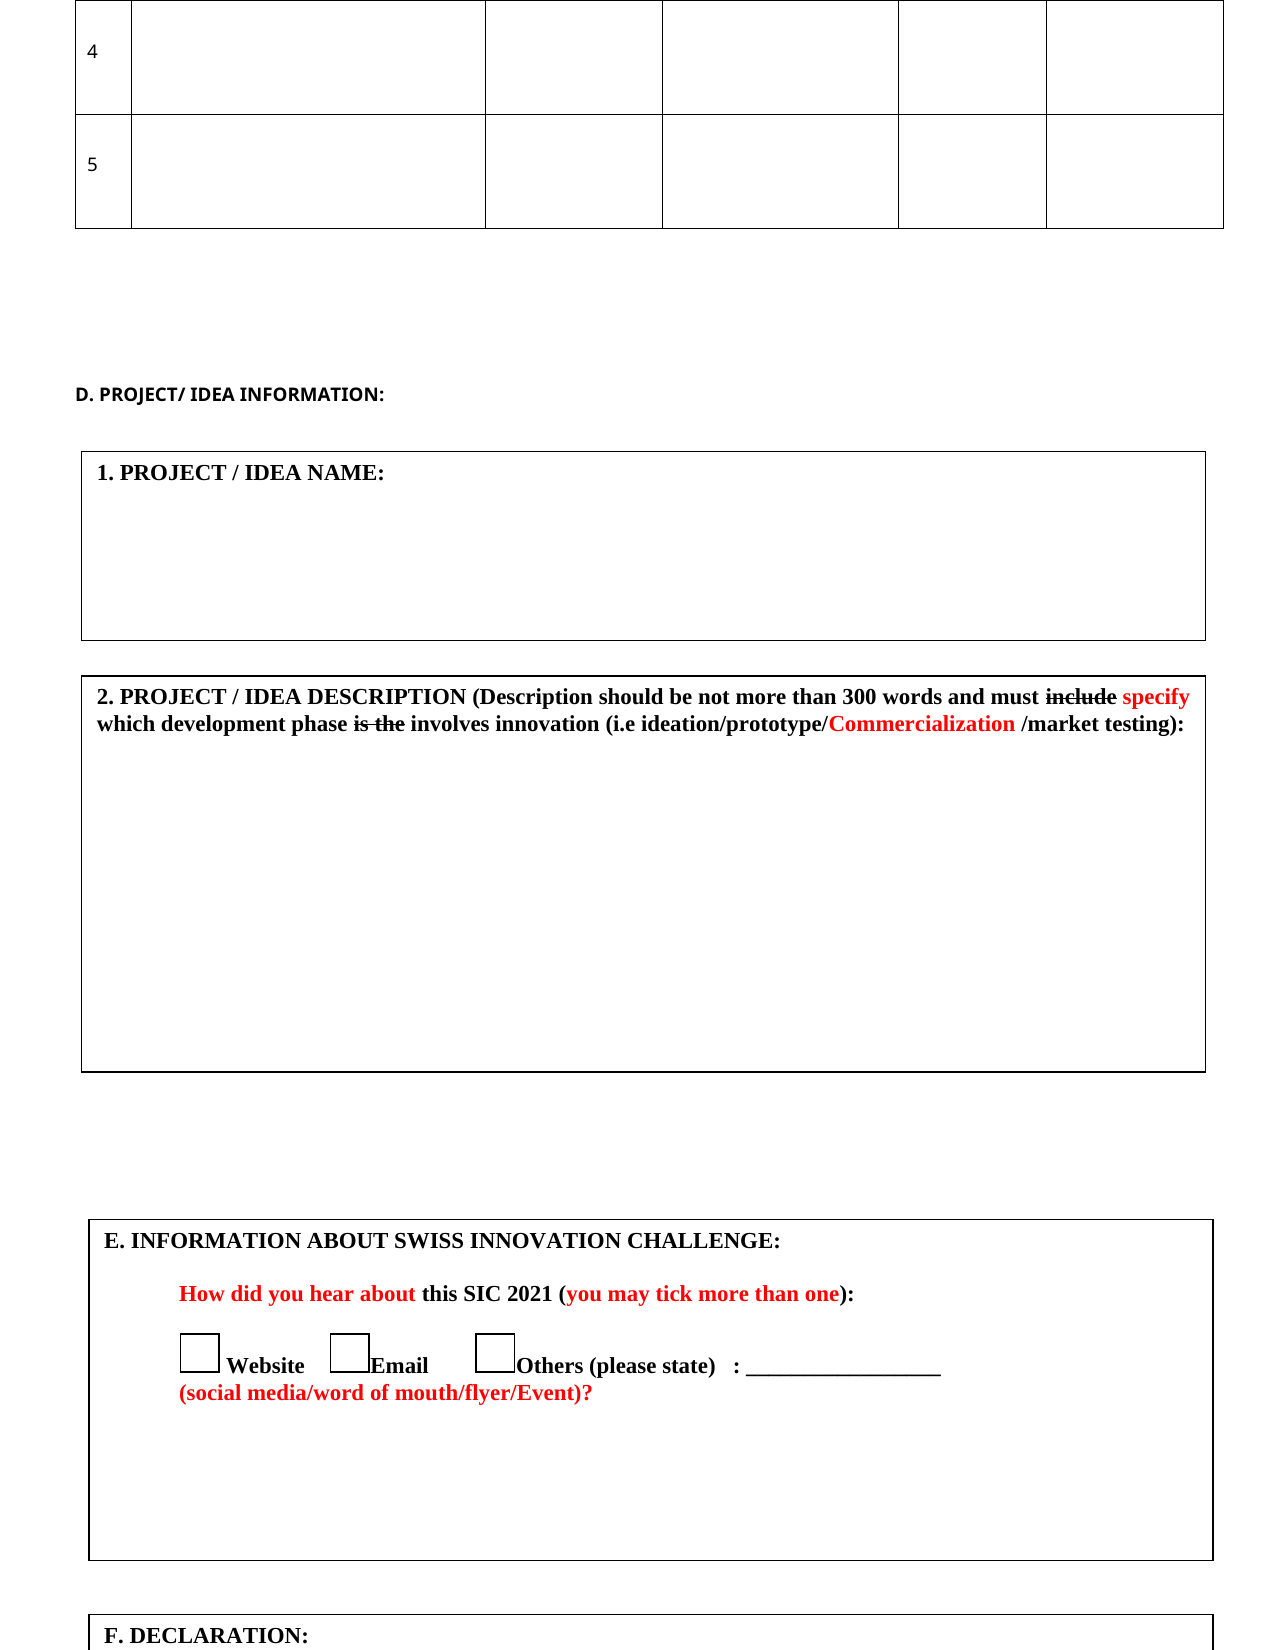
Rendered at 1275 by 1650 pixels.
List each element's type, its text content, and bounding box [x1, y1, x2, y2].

table_cell [486, 115, 662, 227]
text D. PROJECT/ IDEA INFORMATION: [75, 381, 1200, 407]
table_cell [1047, 1, 1223, 114]
table_cell [899, 1, 1046, 114]
table_cell [486, 1, 662, 114]
table_cell [132, 1, 485, 114]
table_cell [132, 115, 485, 227]
table_cell 4 [76, 1, 131, 114]
table_cell 5 [76, 115, 131, 227]
table_cell [663, 1, 898, 114]
table_cell [1047, 115, 1223, 227]
table_cell [899, 115, 1046, 227]
table_cell [663, 115, 898, 227]
